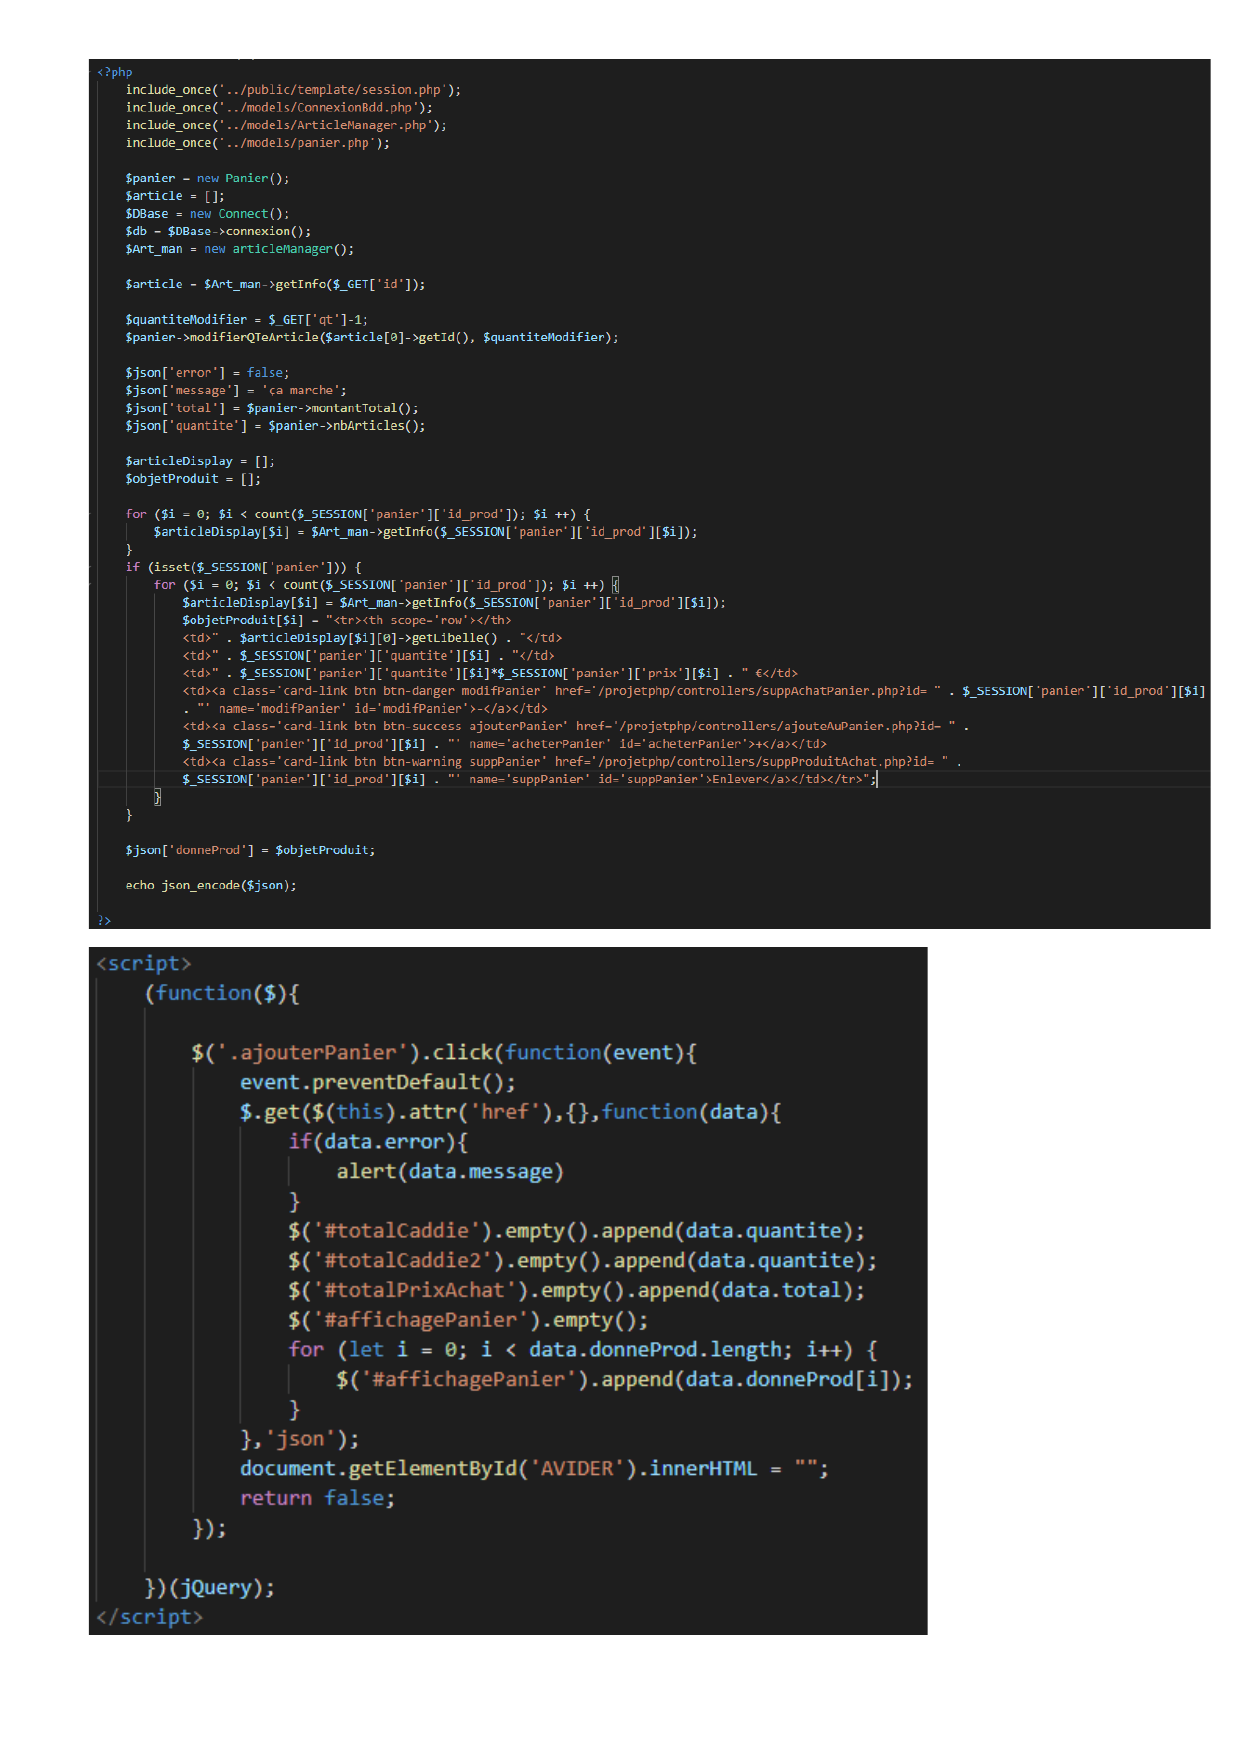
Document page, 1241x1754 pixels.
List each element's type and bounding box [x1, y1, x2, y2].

picture [88, 947, 928, 1635]
picture [88, 59, 1211, 929]
